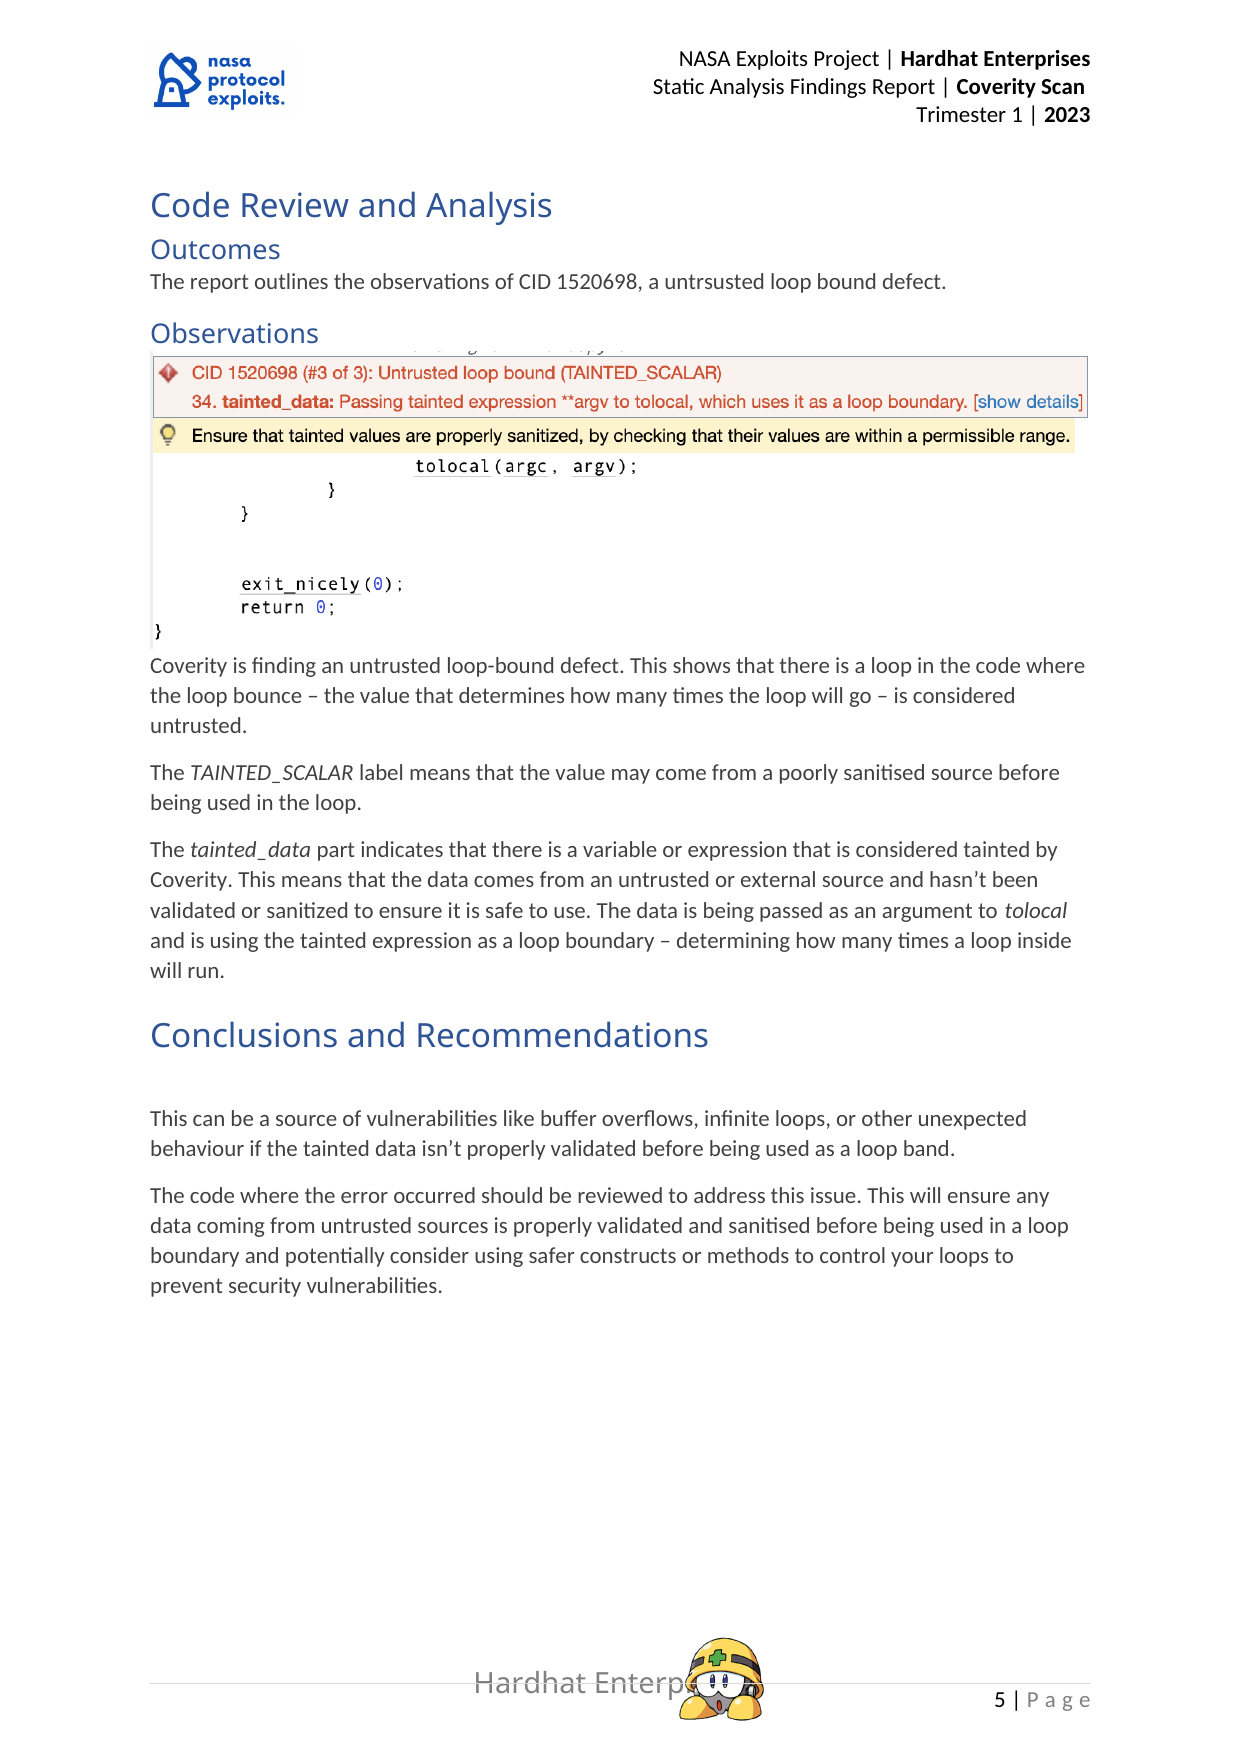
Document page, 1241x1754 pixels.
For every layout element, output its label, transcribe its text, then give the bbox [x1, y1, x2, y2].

picture [150, 351, 1091, 649]
picture [143, 45, 299, 117]
subtitle Observations [150, 314, 1090, 351]
text The report outlines the observations of CID 1520698, a untrsusted loop bound defect. [150, 267, 1090, 295]
picture [673, 1684, 771, 1729]
text The tainted_data part indicates that there is a variable or expression that is considered tainted by Coverity. This means that the data comes from an untrusted or external source and hasn’t been validated or sanitized to ensure it is safe to use. The data is being passed as an argument to tolocal and is using the tainted expression as a loop boundary – determining how many times a loop inside will run. [150, 835, 1090, 984]
text Coverity is finding an untrusted loop-bound defect. This shows that there is a loop in the code where the loop bounce – the value that determines how many times the loop will go – is considered untrusted. [150, 649, 1090, 739]
subtitle Code Review and Analysis [150, 181, 1090, 227]
text The TAINTED_SCALAR label means that the value may come from a poorly sanitised source before being used in the loop. [150, 758, 1090, 817]
text The code where the error occurred should be reviewed to address this issue. This will ensure any data coming from untrusted sources is properly validated and sanitised before being used in a loop boundary and potentially consider using safer constructs or methods to control your loops to prevent security vulnerabilities. [150, 1181, 1090, 1299]
subtitle Outcomes [150, 230, 1090, 267]
subtitle Conclusions and Recommendations [150, 1011, 1090, 1057]
picture [673, 1634, 771, 1683]
text This can be a source of vulnerabilities like buffer overflows, infinite loops, or other unexpected behaviour if the tainted data isn’t properly validated before being used as a loop band. [150, 1104, 1090, 1162]
